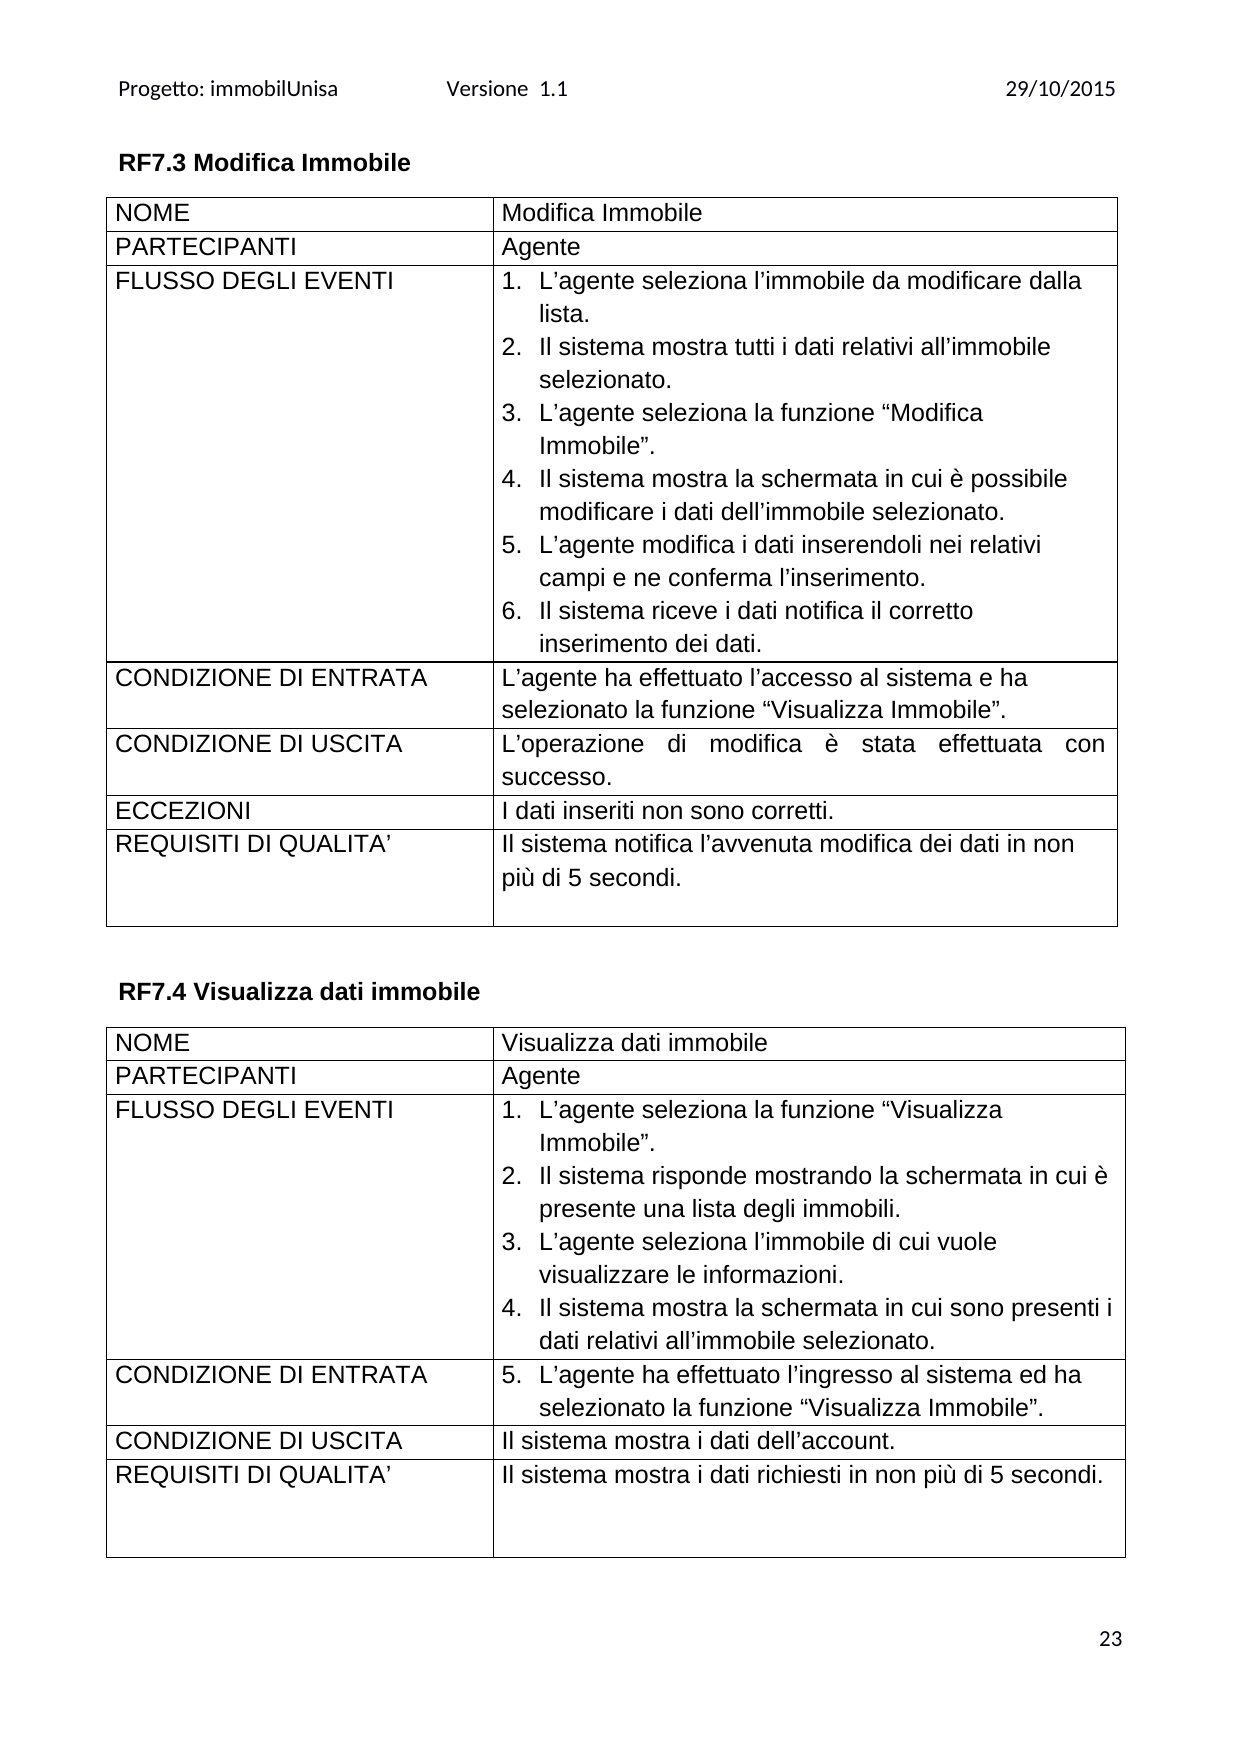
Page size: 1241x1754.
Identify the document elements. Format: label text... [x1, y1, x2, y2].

table_cell L’agente ha effettuato l’ingresso al sistema ed ha selezionato la funzione “Visualizza Immobile”. [494, 1360, 1125, 1425]
table_cell CONDIZIONE DI ENTRATA [107, 663, 493, 728]
table_header NOME [107, 198, 493, 231]
table_cell I dati inseriti non sono corretti. [494, 796, 1117, 828]
table_header Modifica Immobile [494, 198, 1117, 231]
table_cell L’agente seleziona la funzione “Visualizza Immobile”. Il sistema risponde mostrando la schermata in cui è presente una lista degli immobili. L’agente seleziona l’immobile di cui vuole visualizzare le informazioni. Il sistema mostra la schermata in cui sono presenti i dati relativi all’immobile selezionato. [494, 1095, 1125, 1359]
table_cell FLUSSO DEGLI EVENTI [107, 266, 493, 661]
table_cell PARTECIPANTI [107, 1061, 493, 1094]
table_cell Il sistema notifica l’avvenuta modifica dei dati in non più di 5 secondi. [494, 830, 1117, 926]
table_cell Il sistema mostra i dati dell’account. [494, 1426, 1125, 1459]
table_cell L’operazione di modifica è stata effettuata con successo. [494, 729, 1117, 795]
table_cell L’agente seleziona l’immobile da modificare dalla lista. Il sistema mostra tutti i dati relativi all’immobile selezionato. L’agente seleziona la funzione “Modifica Immobile”. Il sistema mostra la schermata in cui è possibile modificare i dati dell’immobile selezionato. L’agente modifica i dati inserendoli nei relativi campi e ne conferma l’inserimento. Il sistema riceve i dati notifica il corretto inserimento dei dati. [494, 266, 1117, 661]
table_cell CONDIZIONE DI USCITA [107, 1426, 493, 1459]
table_cell Agente [494, 1061, 1125, 1094]
table_cell CONDIZIONE DI USCITA [107, 729, 493, 795]
table_cell ECCEZIONI [107, 796, 493, 828]
table_cell PARTECIPANTI [107, 232, 493, 264]
table_cell REQUISITI DI QUALITA’ [107, 830, 493, 926]
table_cell REQUISITI DI QUALITA’ [107, 1460, 493, 1557]
table_cell Agente [494, 232, 1117, 264]
table_cell Il sistema mostra i dati richiesti in non più di 5 secondi. [494, 1460, 1125, 1557]
text RF7.3 Modifica Immobile [118, 148, 1122, 176]
table_header Visualizza dati immobile [494, 1028, 1125, 1060]
table_cell CONDIZIONE DI ENTRATA [107, 1360, 493, 1425]
table_cell FLUSSO DEGLI EVENTI [107, 1095, 493, 1359]
table_cell L’agente ha effettuato l’accesso al sistema e ha selezionato la funzione “Visualizza Immobile”. [494, 663, 1117, 728]
table_header NOME [107, 1028, 493, 1060]
text RF7.4 Visualizza dati immobile [118, 977, 1122, 1006]
